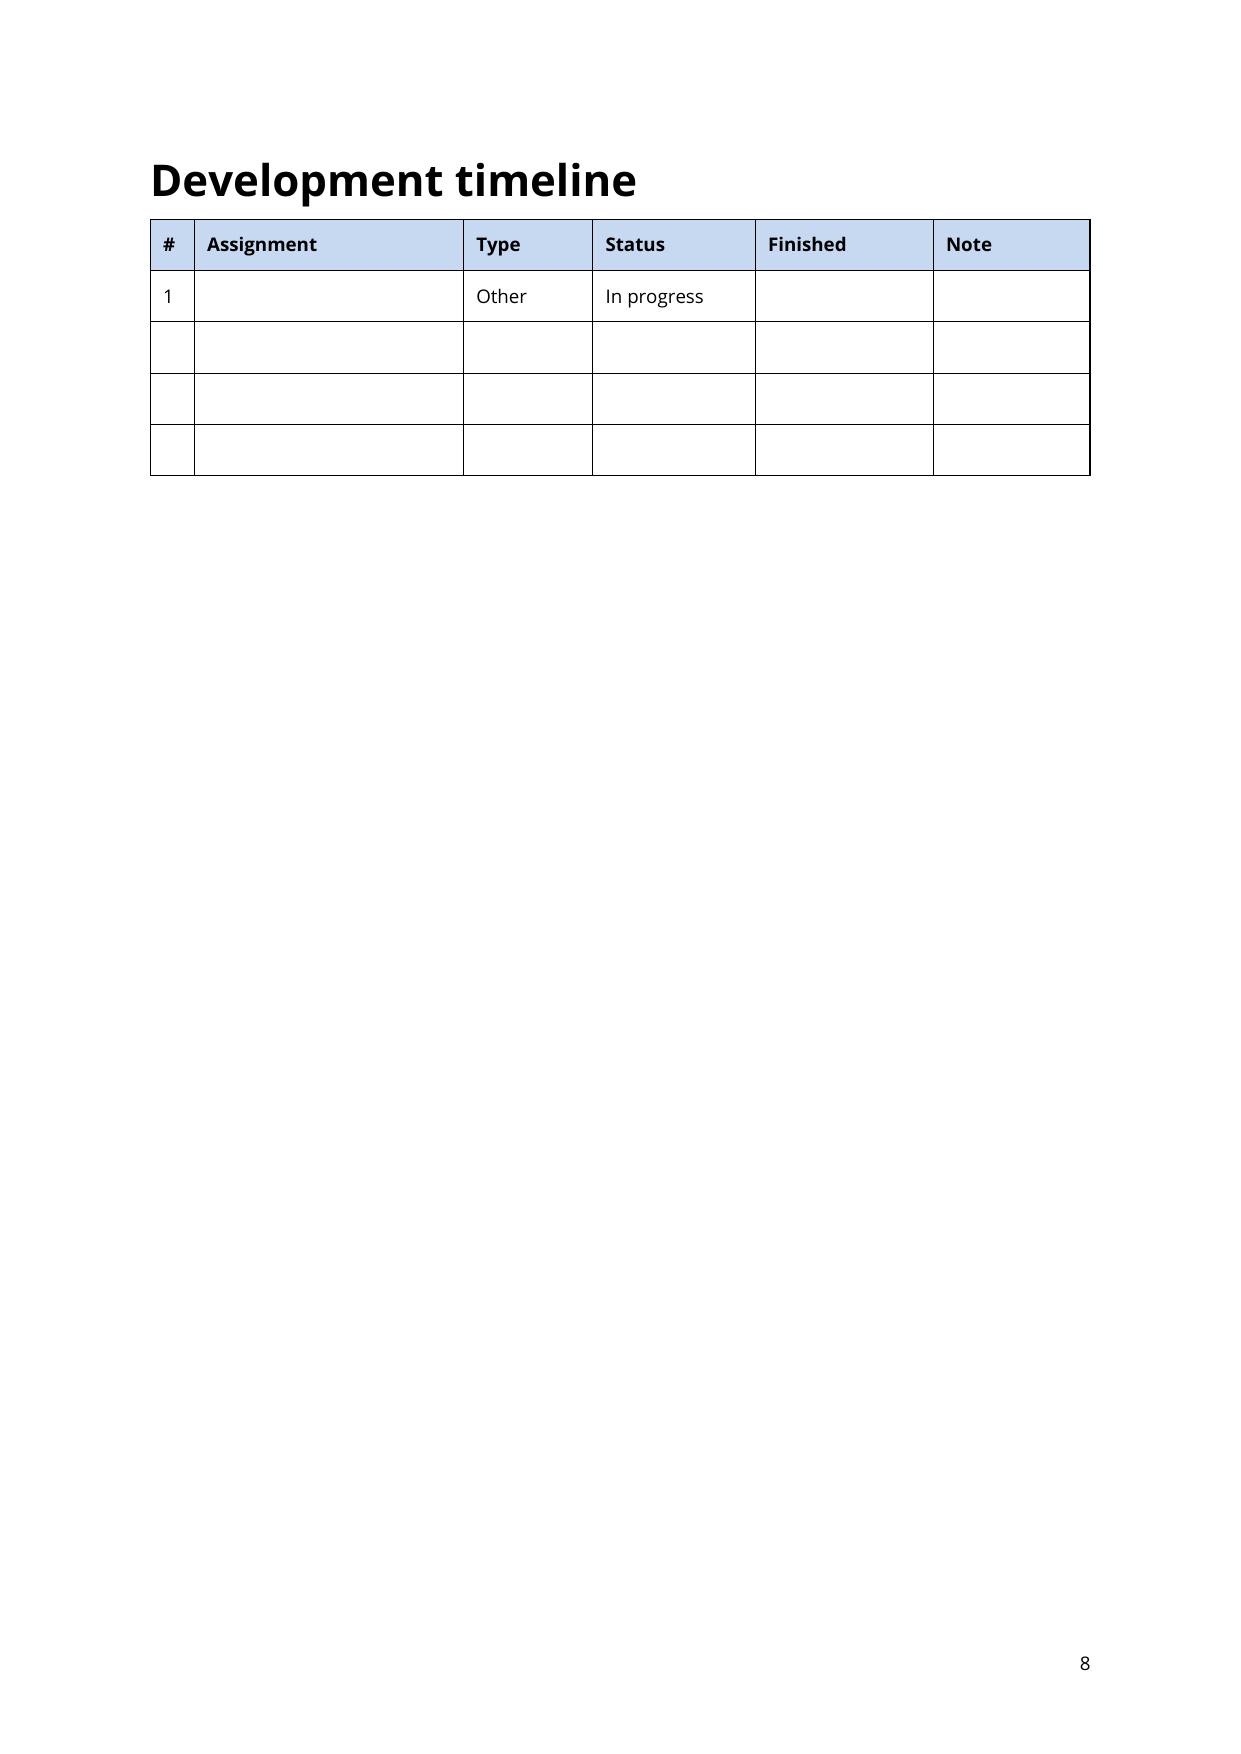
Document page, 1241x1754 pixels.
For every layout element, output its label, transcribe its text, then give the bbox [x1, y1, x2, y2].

subtitle Development timeline [150, 150, 1090, 209]
table_header # [151, 220, 194, 270]
table_cell [195, 425, 463, 475]
table_cell [756, 425, 933, 475]
table_cell [464, 374, 592, 424]
table_cell [934, 425, 1089, 475]
table_cell [195, 322, 463, 372]
table_cell [151, 322, 194, 372]
table_cell In progress [593, 271, 755, 321]
table_cell [151, 425, 194, 475]
table_cell [756, 322, 933, 372]
table_cell [593, 322, 755, 372]
table_cell 1 [151, 271, 194, 321]
table_cell [195, 271, 463, 321]
table_cell Other [464, 271, 592, 321]
table_cell [756, 271, 933, 321]
table_header Finished [756, 220, 933, 270]
table_cell [934, 374, 1089, 424]
table_cell [934, 271, 1089, 321]
table_header Status [593, 220, 755, 270]
table_header Type [464, 220, 592, 270]
table_cell [151, 374, 194, 424]
table_cell [464, 322, 592, 372]
table_cell [756, 374, 933, 424]
table_cell [593, 374, 755, 424]
table_cell [195, 374, 463, 424]
table_header Assignment [195, 220, 463, 270]
table_header Note [934, 220, 1089, 270]
table_cell [464, 425, 592, 475]
table_cell [934, 322, 1089, 372]
table_cell [593, 425, 755, 475]
